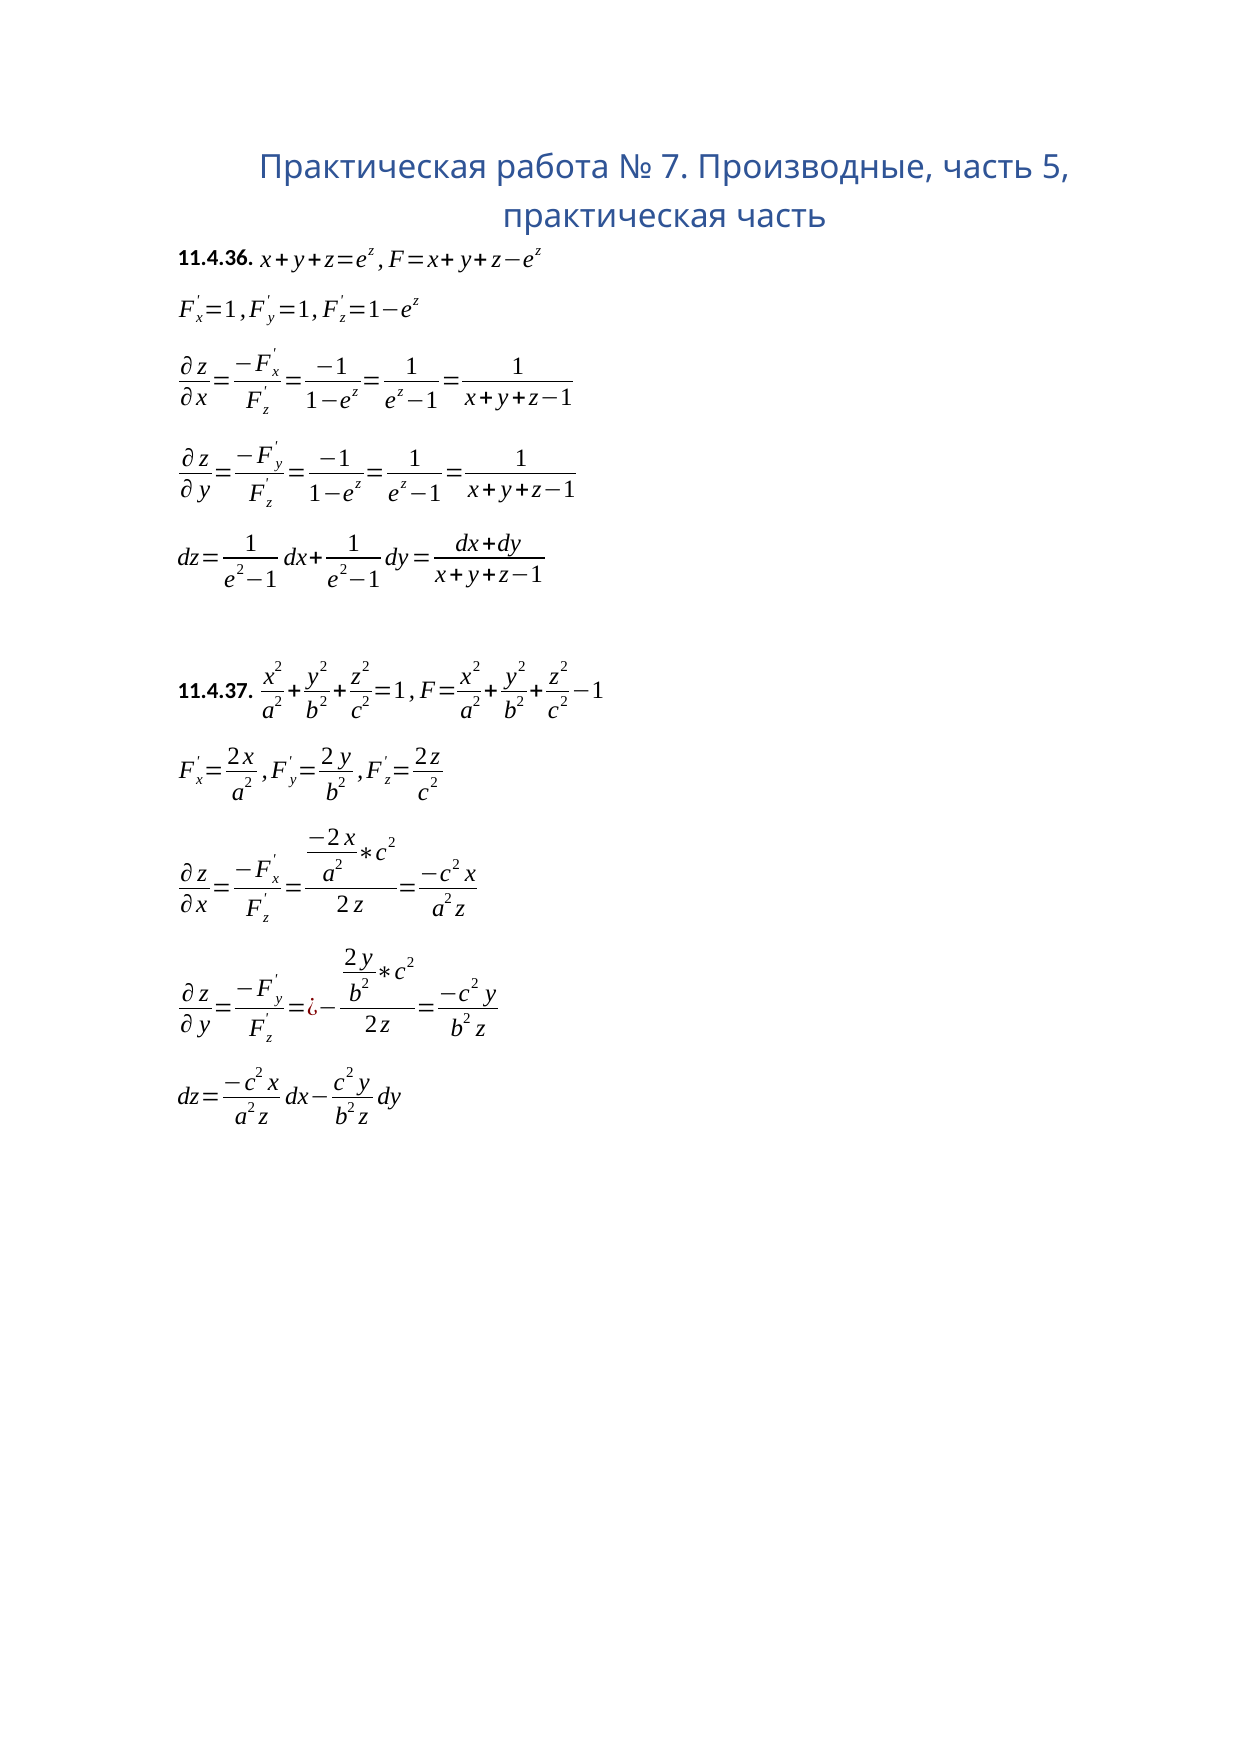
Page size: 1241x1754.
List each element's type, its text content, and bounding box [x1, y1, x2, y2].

text 11.4.37. [177, 658, 1152, 724]
text 11.4.36. [177, 241, 1152, 272]
subtitle Практическая работа № 7. Производные, часть 5, практическая часть [177, 143, 1152, 237]
